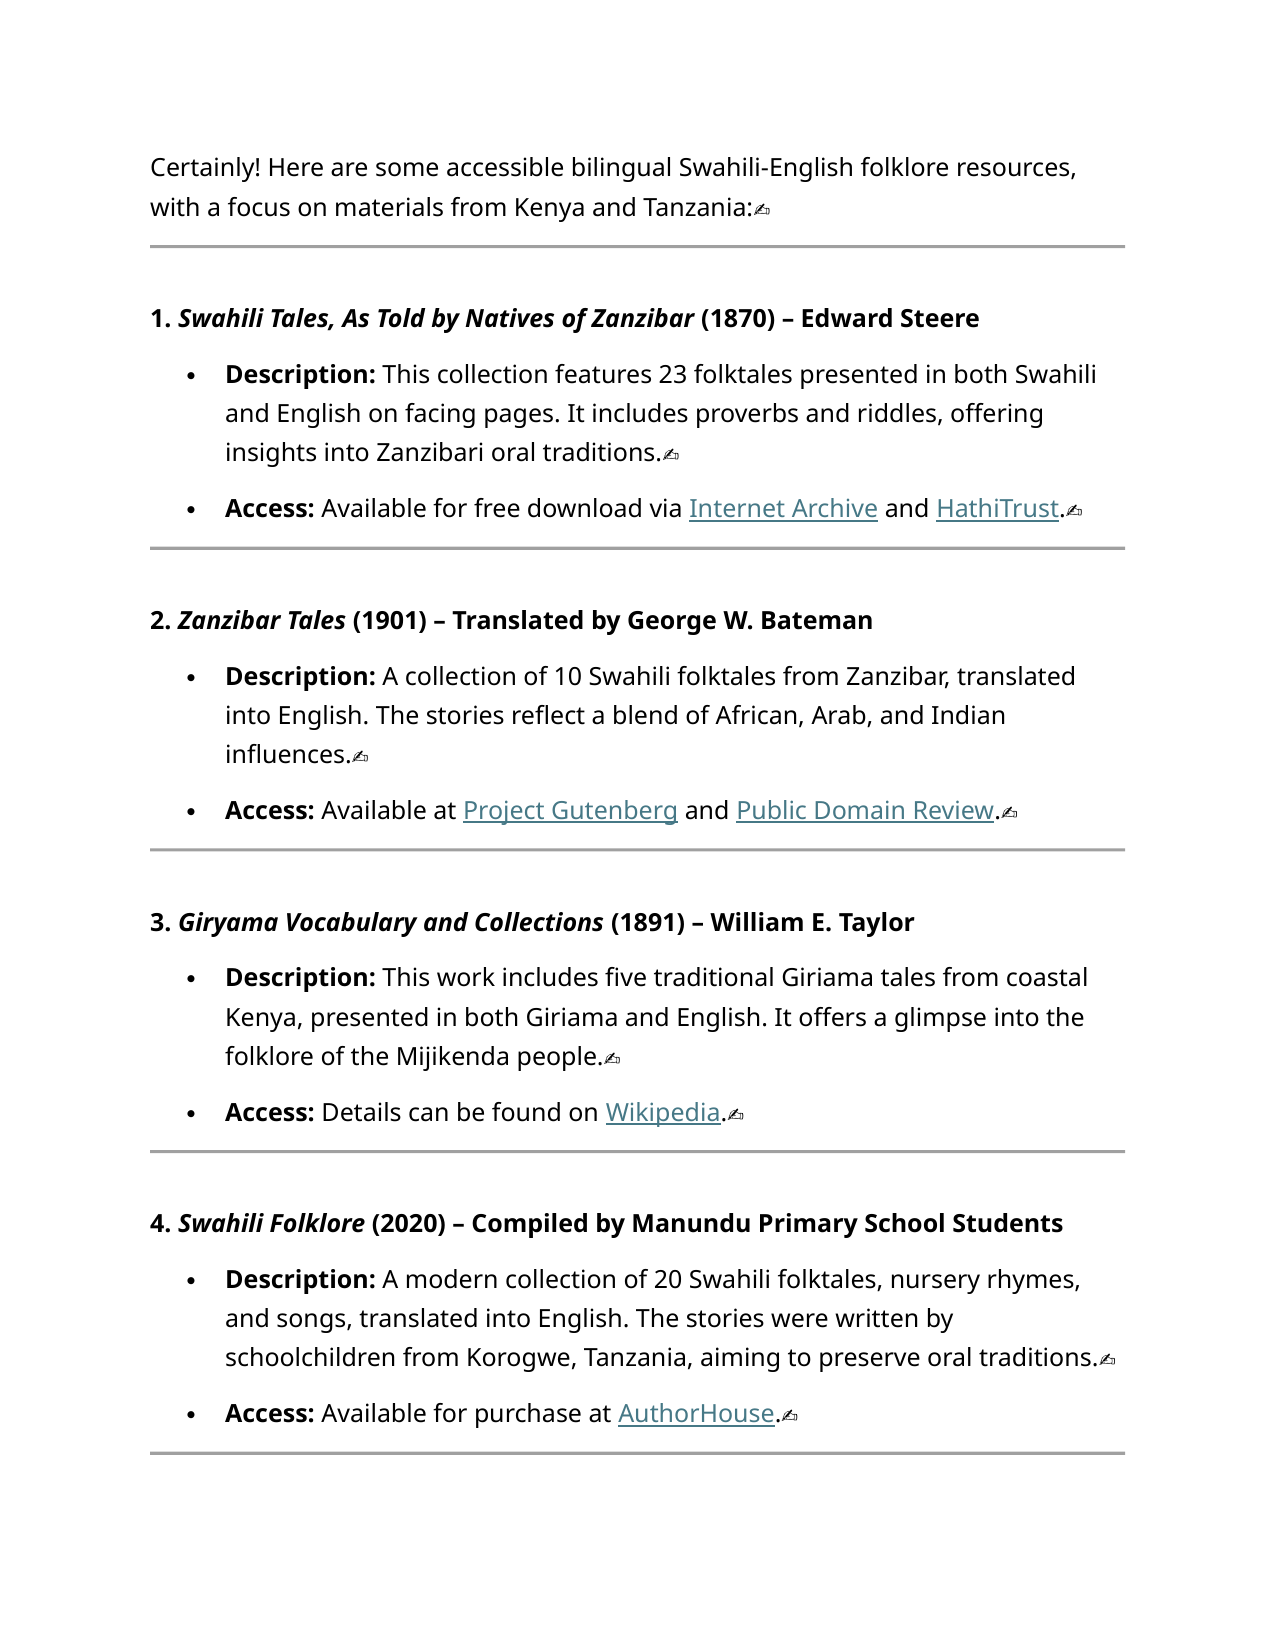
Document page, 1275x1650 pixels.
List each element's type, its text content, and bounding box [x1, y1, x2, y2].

text 3. Giryama Vocabulary and Collections (1891) – William E. Taylor [150, 904, 1125, 938]
text 2. Zanzibar Tales (1901) – Translated by George W. Bateman [150, 602, 1125, 637]
list Access: Available for free download via Internet Archive and HathiTrust. [187, 491, 1125, 525]
list Access: Available at Project Gutenberg and Public Domain Review. [187, 792, 1125, 827]
text Certainly! Here are some accessible bilingual Swahili-English folklore resources, with a focus on materials from Kenya and Tanzania: [150, 150, 1125, 223]
list Description: A collection of 10 Swahili folktales from Zanzibar, translated into English. The stories reflect a blend of African, Arab, and Indian influences. [187, 658, 1125, 771]
list Description: This collection features 23 folktales presented in both Swahili and English on facing pages. It includes proverbs and riddles, offering insights into Zanzibari oral traditions. [187, 357, 1125, 469]
text 4. Swahili Folklore (2020) – Compiled by Manundu Primary School Students [150, 1206, 1125, 1240]
text 1. Swahili Tales, As Told by Natives of Zanzibar (1870) – Edward Steere [150, 301, 1125, 335]
list Description: A modern collection of 20 Swahili folktales, nursery rhymes, and songs, translated into English. The stories were written by schoolchildren from Korogwe, Tanzania, aiming to preserve oral traditions. [187, 1262, 1125, 1374]
list Access: Available for purchase at AuthorHouse. [187, 1396, 1125, 1430]
list Access: Details can be found on Wikipedia. [187, 1094, 1125, 1128]
list Description: This work includes five traditional Giriama tales from coastal Kenya, presented in both Giriama and English. It offers a glimpse into the folklore of the Mijikenda people. [187, 960, 1125, 1072]
